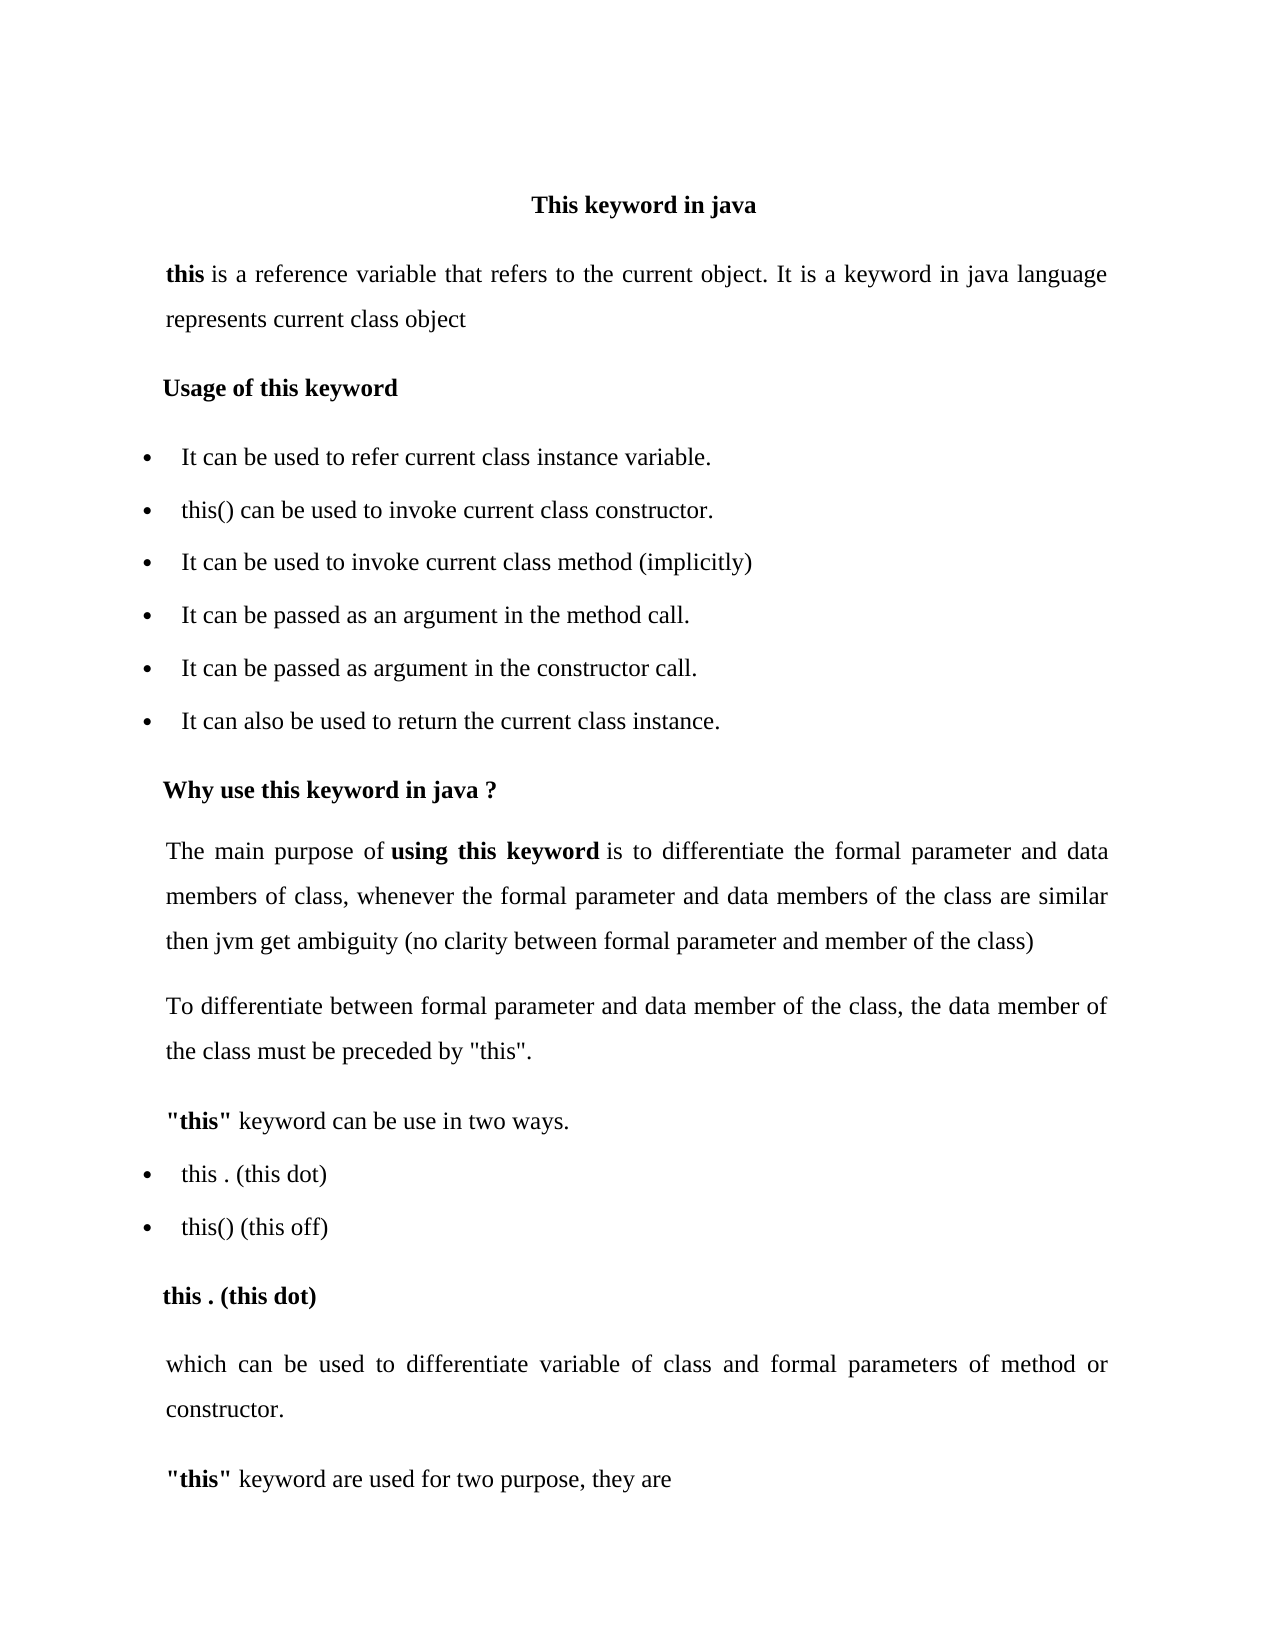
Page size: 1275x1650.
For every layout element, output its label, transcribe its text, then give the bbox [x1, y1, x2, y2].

text "this" keyword can be use in two ways. [166, 1090, 1109, 1135]
text The main purpose of using this keyword is to differentiate the formal parameter and data members of class, whenever the formal parameter and data members of the class are similar then jvm get ambiguity (no clarity between formal parameter and member of the class) [166, 820, 1109, 955]
text Usage of this keyword [162, 373, 1125, 402]
list this . (this dot) [144, 1142, 1094, 1187]
text this is a reference variable that refers to the current object. It is a keyword in java language represents current class object [166, 243, 1109, 333]
list It can be used to refer current class instance variable. [144, 426, 1094, 471]
list this() (this off) [144, 1195, 1094, 1240]
text "this" keyword are used for two purpose, they are [166, 1448, 1109, 1493]
list this() can be used to invoke current class constructor. [144, 478, 1094, 523]
list It can also be used to return the current class instance. [144, 690, 1094, 735]
list It can be passed as an argument in the method call. [144, 584, 1094, 629]
text This keyword in java [162, 191, 1125, 219]
list It can be passed as argument in the constructor call. [144, 637, 1094, 682]
text this . (this dot) [162, 1281, 1125, 1310]
list It can be used to invoke current class method (implicitly) [144, 531, 1094, 576]
text To differentiate between formal parameter and data member of the class, the data member of the class must be preceded by "this". [166, 975, 1109, 1065]
text which can be used to differentiate variable of class and formal parameters of method or constructor. [166, 1333, 1109, 1423]
text Why use this keyword in java ? [162, 775, 1125, 804]
